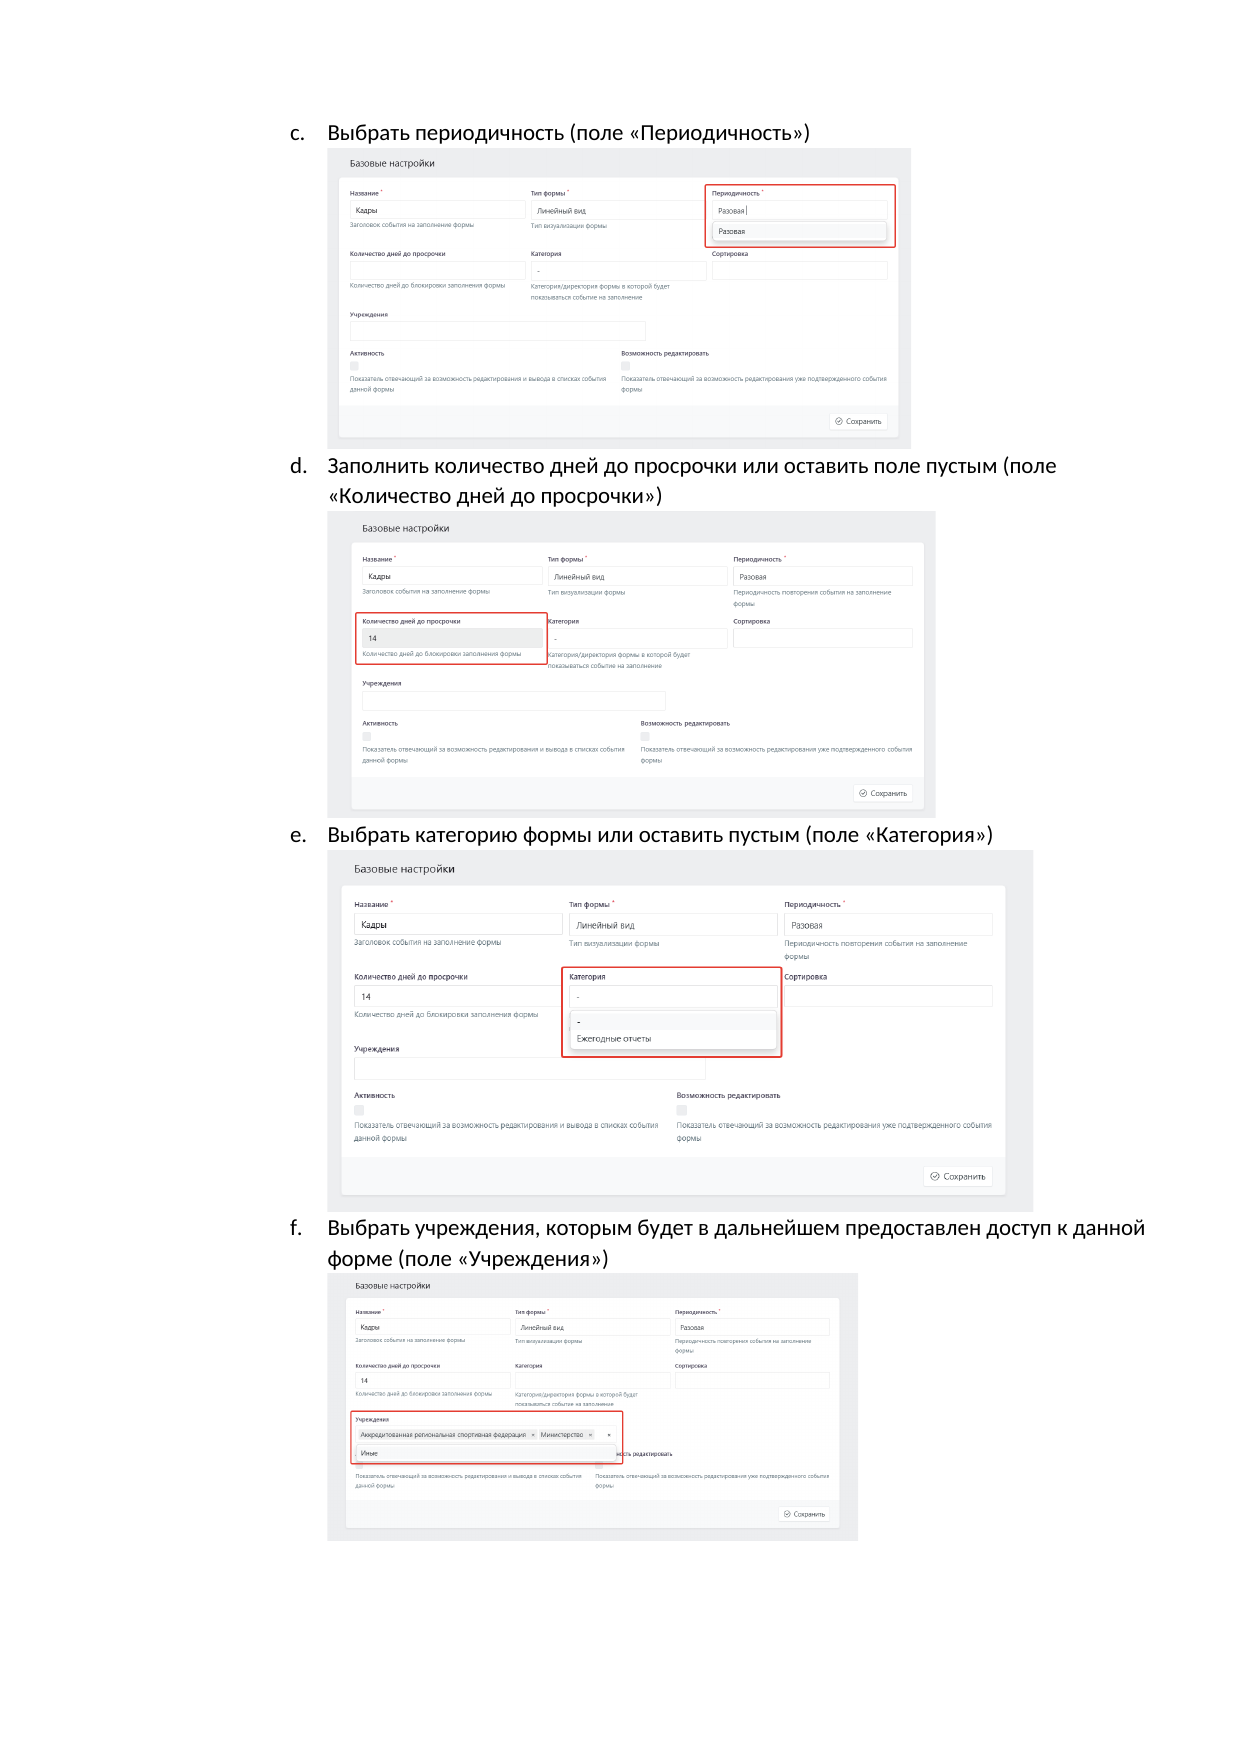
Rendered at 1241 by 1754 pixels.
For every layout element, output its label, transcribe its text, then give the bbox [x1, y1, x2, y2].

picture [327, 511, 936, 818]
picture [327, 148, 912, 449]
picture [327, 1273, 859, 1541]
picture [327, 850, 1034, 1212]
